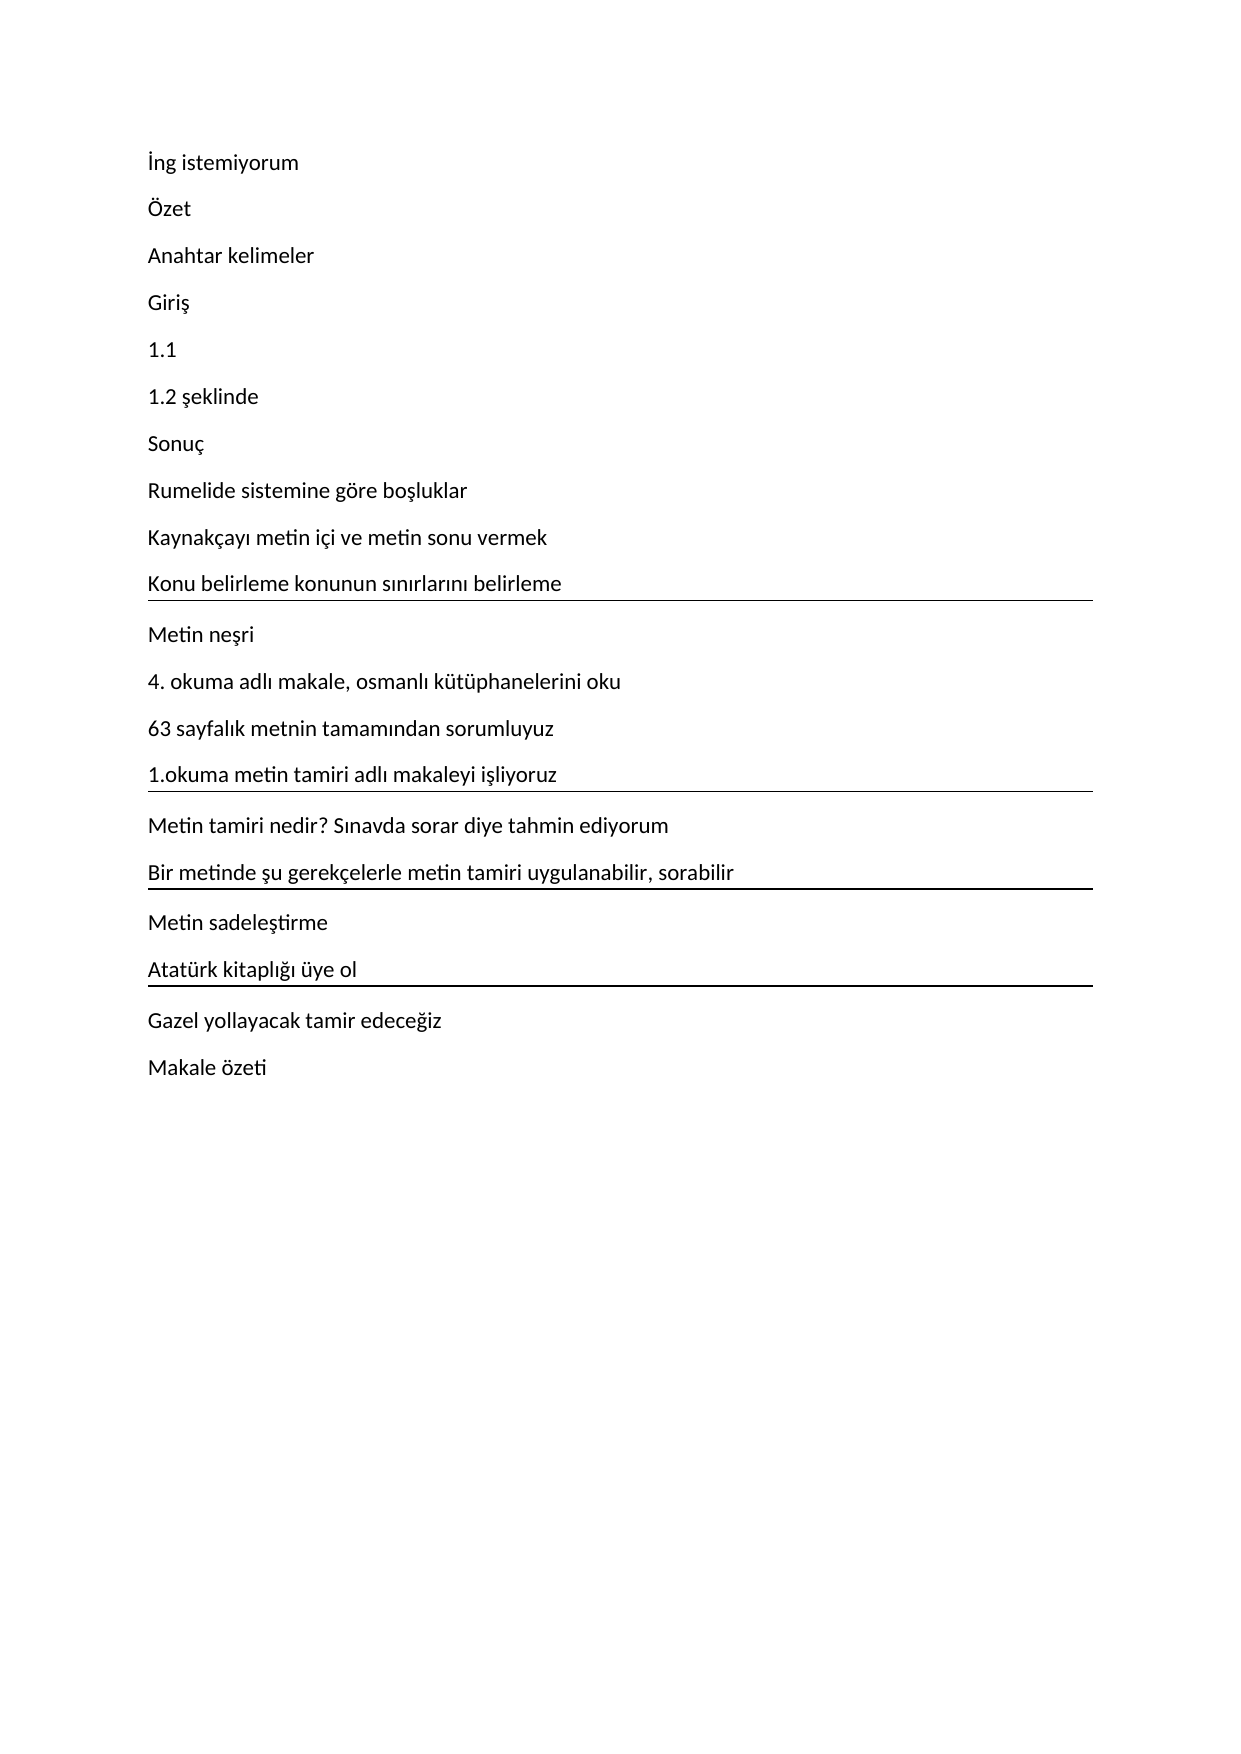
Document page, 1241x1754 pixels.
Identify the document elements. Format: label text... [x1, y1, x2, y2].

text 1.okuma metin tamiri adlı makaleyi işliyoruz [148, 761, 1093, 791]
text Anahtar kelimeler [148, 241, 1093, 269]
text Gazel yollayacak tamir edeceğiz [148, 1006, 1093, 1034]
text Giriş [148, 288, 1093, 316]
text Metin neşri [148, 620, 1093, 648]
text Konu belirleme konunun sınırlarını belirleme [148, 569, 1093, 600]
text Kaynakçayı metin içi ve metin sonu vermek [148, 523, 1093, 551]
text İng istemiyorum [148, 148, 1093, 176]
text Bir metinde şu gerekçelerle metin tamiri uygulanabilir, sorabilir [148, 858, 1093, 888]
text 4. okuma adlı makale, osmanlı kütüphanelerini oku [148, 667, 1093, 695]
text Sonuç [148, 429, 1093, 457]
text Metin sadeleştirme [148, 908, 1093, 937]
text 63 sayfalık metnin tamamından sorumluyuz [148, 714, 1093, 742]
text Atatürk kitaplığı üye ol [148, 955, 1093, 985]
text Özet [148, 194, 1093, 222]
text Makale özeti [148, 1053, 1093, 1081]
text Rumelide sistemine göre boşluklar [148, 476, 1093, 504]
text 1.2 şeklinde [148, 382, 1093, 410]
text 1.1 [148, 335, 1093, 363]
text Metin tamiri nedir? Sınavda sorar diye tahmin ediyorum [148, 811, 1093, 839]
